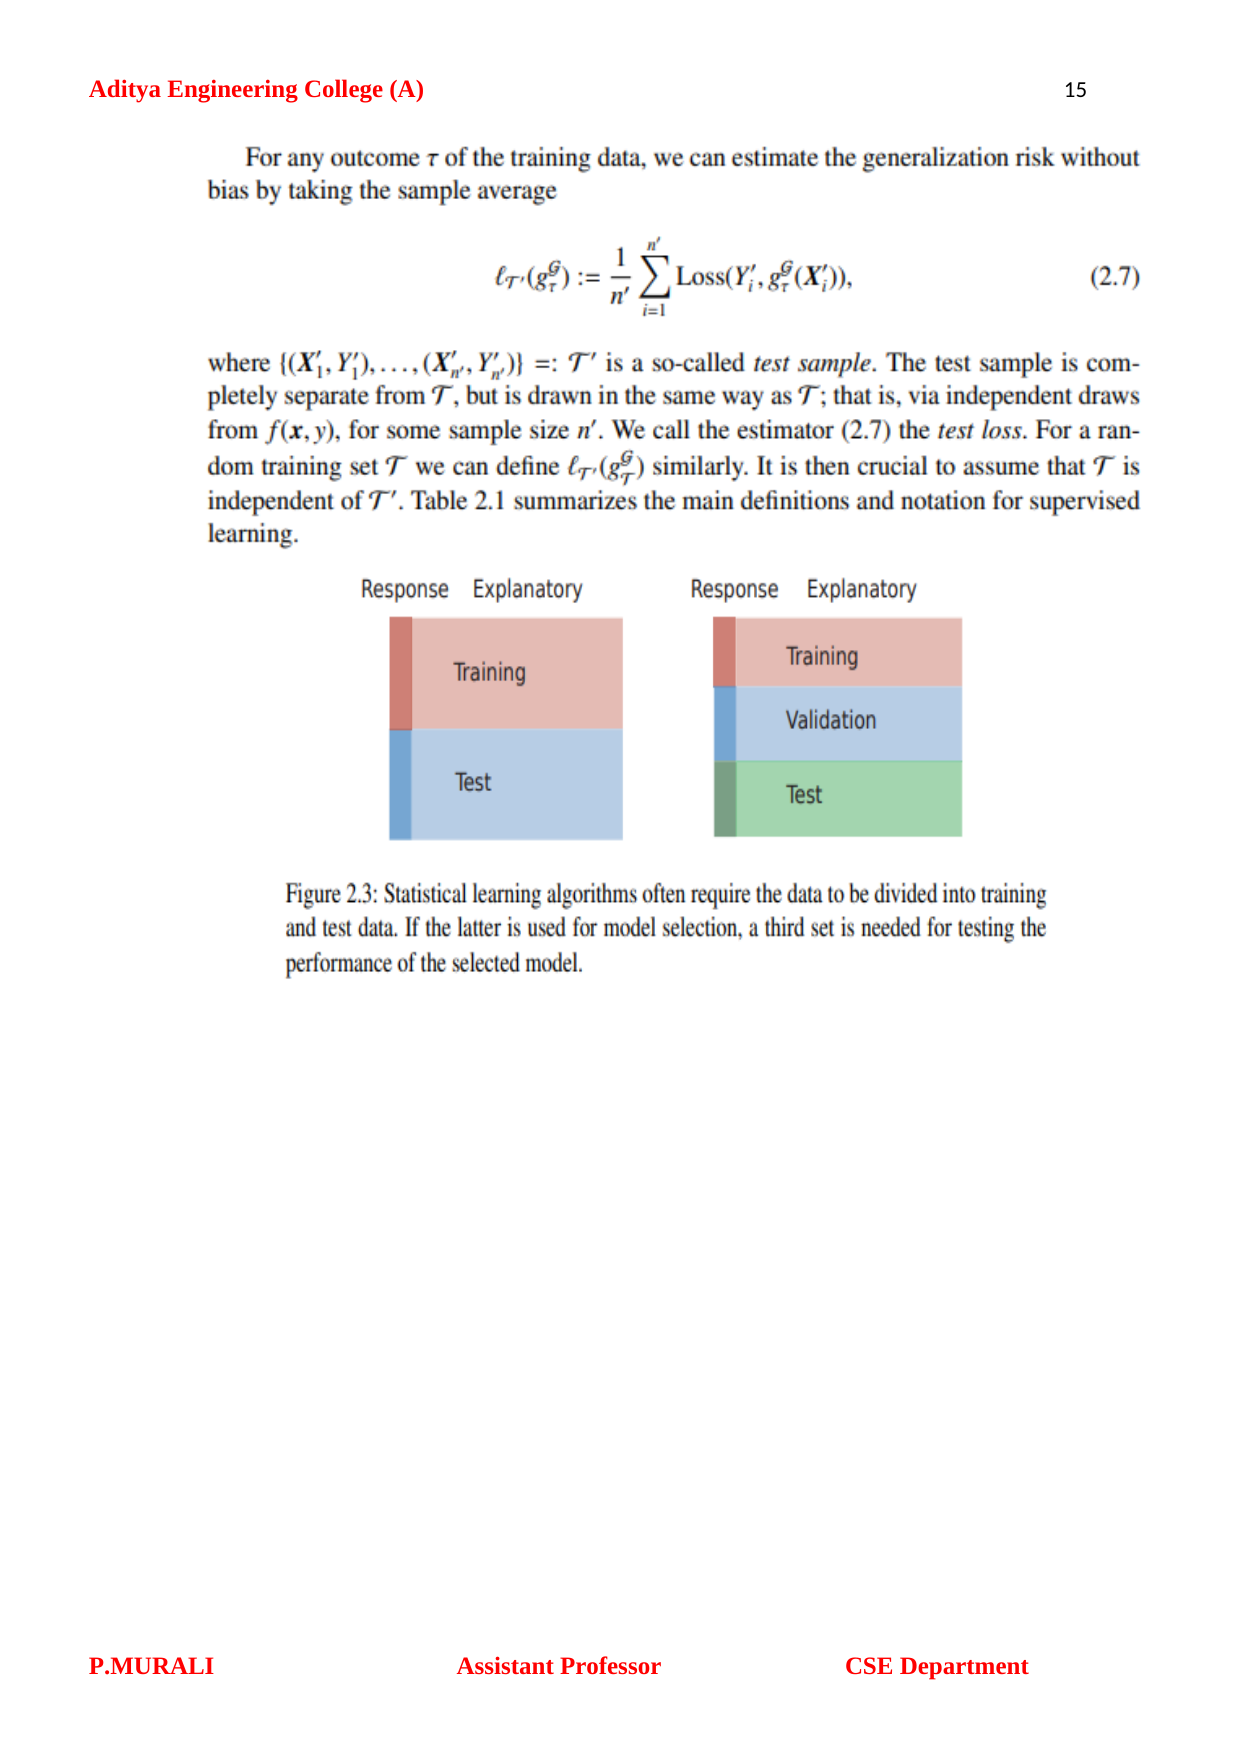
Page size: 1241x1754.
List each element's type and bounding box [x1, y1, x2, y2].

picture [163, 130, 1180, 563]
picture [163, 564, 1107, 995]
